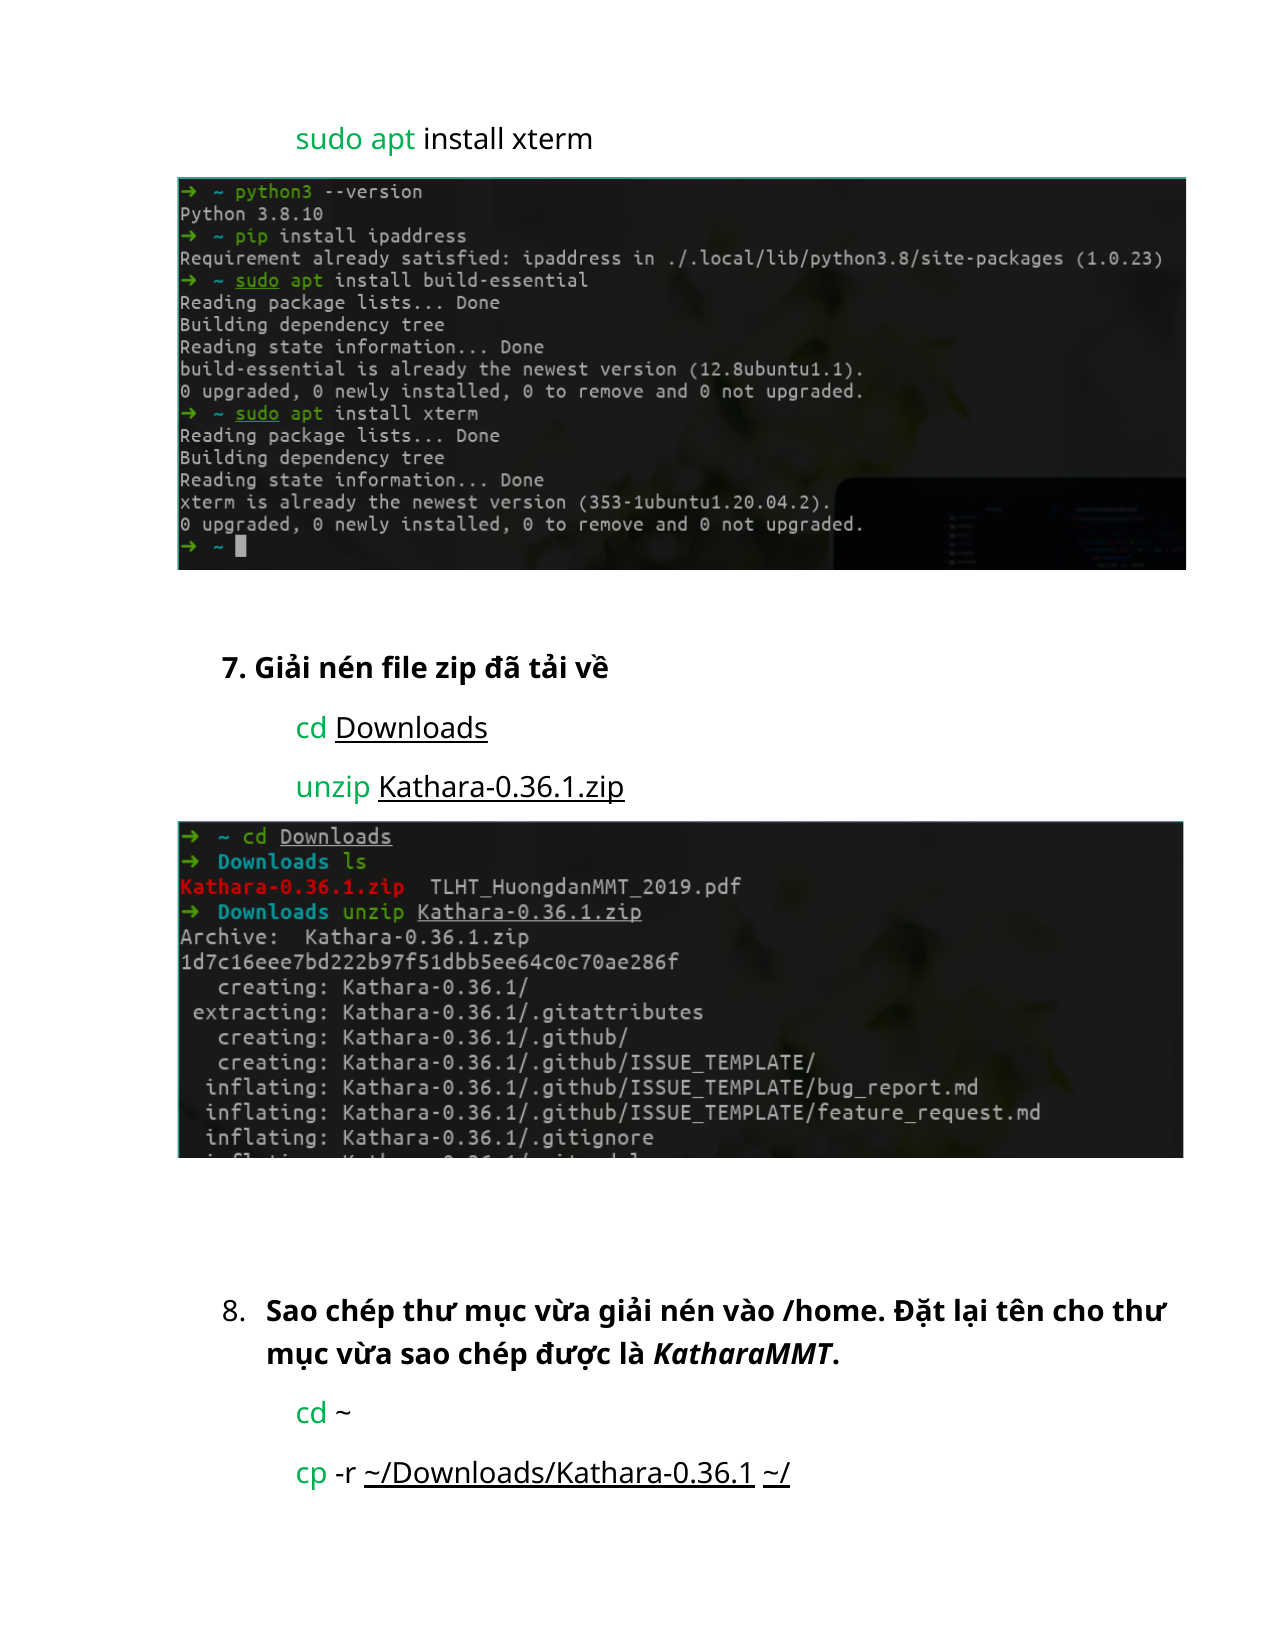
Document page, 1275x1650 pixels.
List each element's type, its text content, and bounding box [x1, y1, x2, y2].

text cd ~ [251, 1392, 1186, 1432]
picture [177, 821, 1183, 1158]
text cd Downloads [222, 707, 1186, 747]
text unzip Kathara-0.36.1.zip [222, 767, 1186, 806]
text 8. Sao chép thư mục vừa giải nén vào /home. Đặt lại tên cho thư mục vừa sao chép được là KatharaMMT. [222, 1290, 1186, 1373]
text sudo apt install xterm [295, 118, 1186, 158]
picture [177, 177, 1187, 570]
text 7. Giải nén file zip đã tải về [222, 648, 1186, 687]
text cp -r ~/Downloads/Kathara-0.36.1 ~/ [251, 1452, 1186, 1492]
